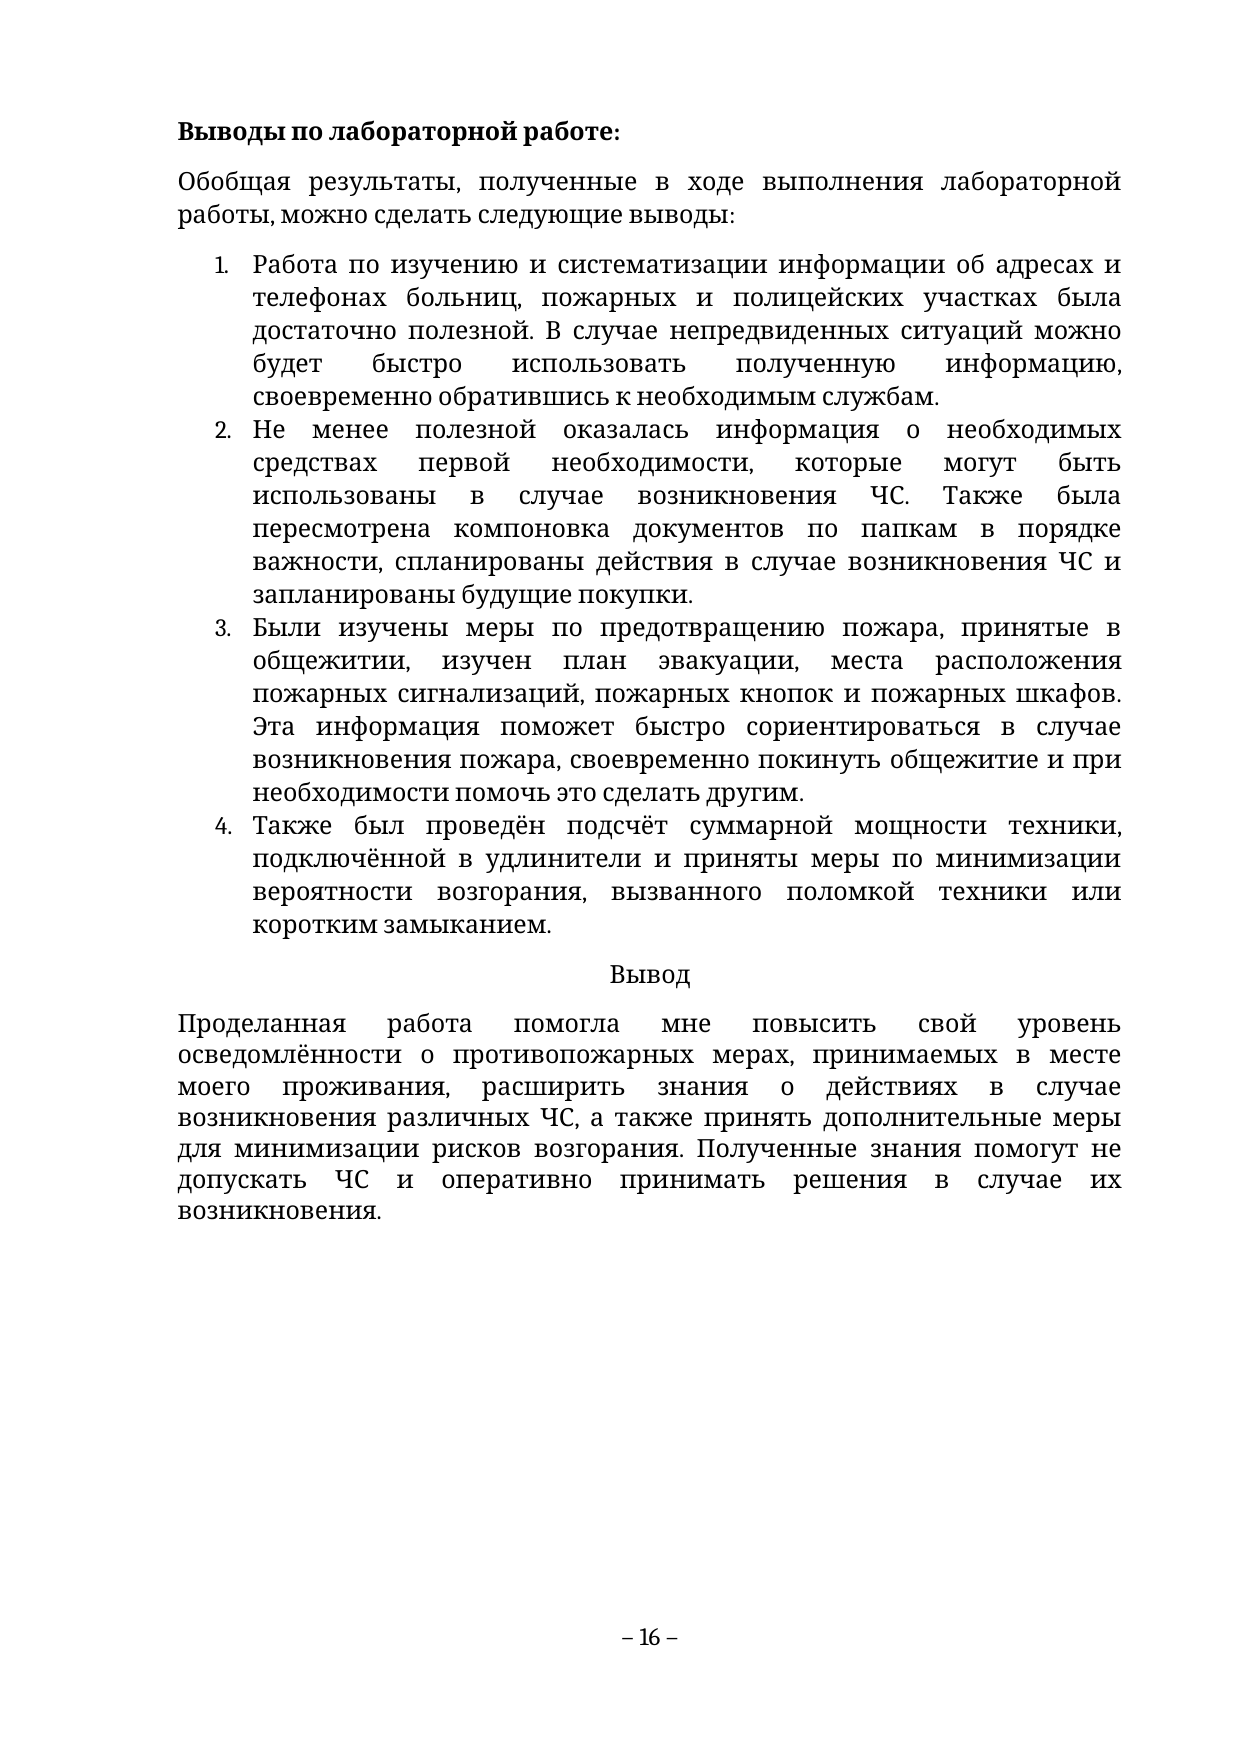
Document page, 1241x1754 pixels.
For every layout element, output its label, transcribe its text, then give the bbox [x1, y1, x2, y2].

text Обобщая результаты, полученные в ходе выполнения лабораторной работы, можно сделать следующие выводы: [177, 168, 1122, 229]
list Работа по изучению и систематизации информации об адресах и телефонах больниц, пожарных и полицейских участках была достаточно полезной. В случае непредвиденных ситуаций можно будет быстро использовать полученную информацию, своевременно обратившись к необходимым службам. [215, 251, 1122, 411]
text Проделанная работа помогла мне повысить свой уровень осведомлённости о противопожарных мерах, принимаемых в месте моего проживания, расширить знания о действиях в случае возникновения различных ЧС, а также принять дополнительные меры для минимизации рисков возгорания. Полученные знания помогут не допускать ЧС и оперативно принимать решения в случае их возникновения. [177, 1010, 1122, 1225]
list Не менее полезной оказалась информация о необходимых средствах первой необходимости, которые могут быть использованы в случае возникновения ЧС. Также была пересмотрена компоновка документов по папкам в порядке важности, спланированы действия в случае возникновения ЧС и запланированы будущие покупки. [215, 416, 1122, 609]
text Выводы по лабораторной работе: [177, 118, 1122, 147]
list Были изучены меры по предотвращению пожара, принятые в общежитии, изучен план эвакуации, места расположения пожарных сигнализаций, пожарных кнопок и пожарных шкафов. Эта информация поможет быстро сориентироваться в случае возникновения пожара, своевременно покинуть общежитие и при необходимости помочь это сделать другим. [215, 614, 1122, 808]
text Вывод [177, 961, 1122, 989]
list Также был проведён подсчёт суммарной мощности техники, подключённой в удлинители и приняты меры по минимизации вероятности возгорания, вызванного поломкой техники или коротким замыканием. [215, 812, 1122, 940]
